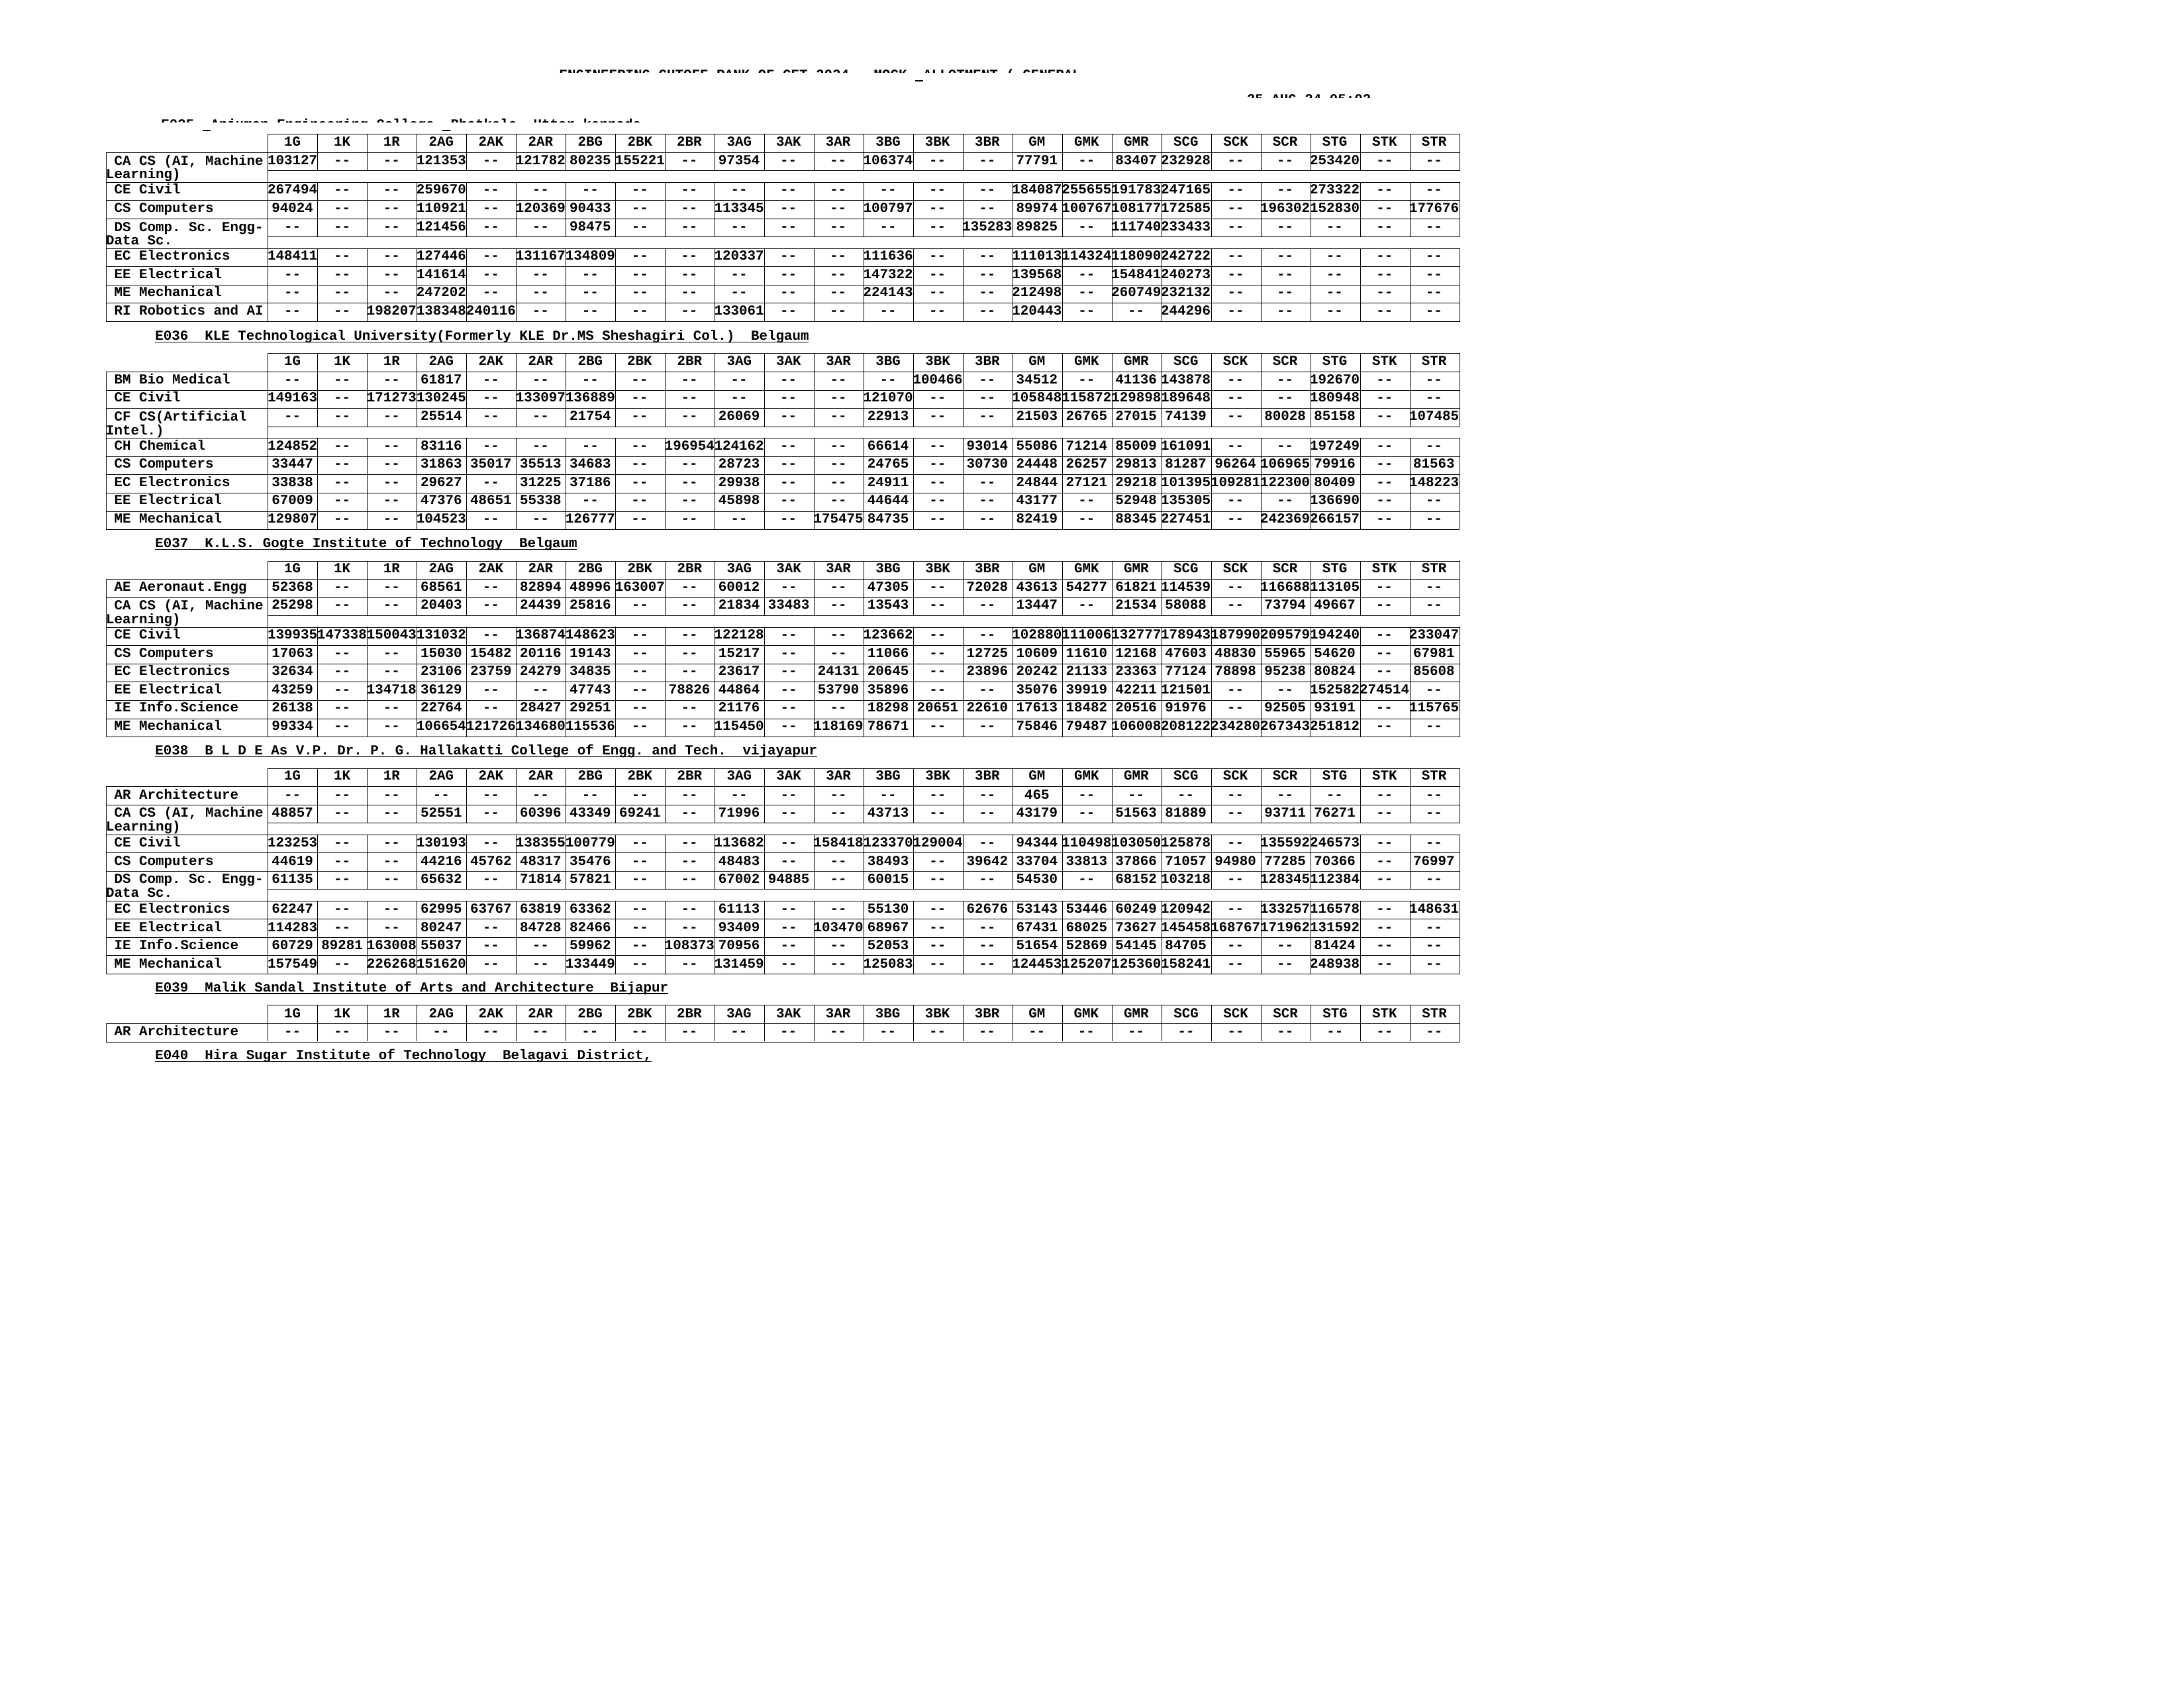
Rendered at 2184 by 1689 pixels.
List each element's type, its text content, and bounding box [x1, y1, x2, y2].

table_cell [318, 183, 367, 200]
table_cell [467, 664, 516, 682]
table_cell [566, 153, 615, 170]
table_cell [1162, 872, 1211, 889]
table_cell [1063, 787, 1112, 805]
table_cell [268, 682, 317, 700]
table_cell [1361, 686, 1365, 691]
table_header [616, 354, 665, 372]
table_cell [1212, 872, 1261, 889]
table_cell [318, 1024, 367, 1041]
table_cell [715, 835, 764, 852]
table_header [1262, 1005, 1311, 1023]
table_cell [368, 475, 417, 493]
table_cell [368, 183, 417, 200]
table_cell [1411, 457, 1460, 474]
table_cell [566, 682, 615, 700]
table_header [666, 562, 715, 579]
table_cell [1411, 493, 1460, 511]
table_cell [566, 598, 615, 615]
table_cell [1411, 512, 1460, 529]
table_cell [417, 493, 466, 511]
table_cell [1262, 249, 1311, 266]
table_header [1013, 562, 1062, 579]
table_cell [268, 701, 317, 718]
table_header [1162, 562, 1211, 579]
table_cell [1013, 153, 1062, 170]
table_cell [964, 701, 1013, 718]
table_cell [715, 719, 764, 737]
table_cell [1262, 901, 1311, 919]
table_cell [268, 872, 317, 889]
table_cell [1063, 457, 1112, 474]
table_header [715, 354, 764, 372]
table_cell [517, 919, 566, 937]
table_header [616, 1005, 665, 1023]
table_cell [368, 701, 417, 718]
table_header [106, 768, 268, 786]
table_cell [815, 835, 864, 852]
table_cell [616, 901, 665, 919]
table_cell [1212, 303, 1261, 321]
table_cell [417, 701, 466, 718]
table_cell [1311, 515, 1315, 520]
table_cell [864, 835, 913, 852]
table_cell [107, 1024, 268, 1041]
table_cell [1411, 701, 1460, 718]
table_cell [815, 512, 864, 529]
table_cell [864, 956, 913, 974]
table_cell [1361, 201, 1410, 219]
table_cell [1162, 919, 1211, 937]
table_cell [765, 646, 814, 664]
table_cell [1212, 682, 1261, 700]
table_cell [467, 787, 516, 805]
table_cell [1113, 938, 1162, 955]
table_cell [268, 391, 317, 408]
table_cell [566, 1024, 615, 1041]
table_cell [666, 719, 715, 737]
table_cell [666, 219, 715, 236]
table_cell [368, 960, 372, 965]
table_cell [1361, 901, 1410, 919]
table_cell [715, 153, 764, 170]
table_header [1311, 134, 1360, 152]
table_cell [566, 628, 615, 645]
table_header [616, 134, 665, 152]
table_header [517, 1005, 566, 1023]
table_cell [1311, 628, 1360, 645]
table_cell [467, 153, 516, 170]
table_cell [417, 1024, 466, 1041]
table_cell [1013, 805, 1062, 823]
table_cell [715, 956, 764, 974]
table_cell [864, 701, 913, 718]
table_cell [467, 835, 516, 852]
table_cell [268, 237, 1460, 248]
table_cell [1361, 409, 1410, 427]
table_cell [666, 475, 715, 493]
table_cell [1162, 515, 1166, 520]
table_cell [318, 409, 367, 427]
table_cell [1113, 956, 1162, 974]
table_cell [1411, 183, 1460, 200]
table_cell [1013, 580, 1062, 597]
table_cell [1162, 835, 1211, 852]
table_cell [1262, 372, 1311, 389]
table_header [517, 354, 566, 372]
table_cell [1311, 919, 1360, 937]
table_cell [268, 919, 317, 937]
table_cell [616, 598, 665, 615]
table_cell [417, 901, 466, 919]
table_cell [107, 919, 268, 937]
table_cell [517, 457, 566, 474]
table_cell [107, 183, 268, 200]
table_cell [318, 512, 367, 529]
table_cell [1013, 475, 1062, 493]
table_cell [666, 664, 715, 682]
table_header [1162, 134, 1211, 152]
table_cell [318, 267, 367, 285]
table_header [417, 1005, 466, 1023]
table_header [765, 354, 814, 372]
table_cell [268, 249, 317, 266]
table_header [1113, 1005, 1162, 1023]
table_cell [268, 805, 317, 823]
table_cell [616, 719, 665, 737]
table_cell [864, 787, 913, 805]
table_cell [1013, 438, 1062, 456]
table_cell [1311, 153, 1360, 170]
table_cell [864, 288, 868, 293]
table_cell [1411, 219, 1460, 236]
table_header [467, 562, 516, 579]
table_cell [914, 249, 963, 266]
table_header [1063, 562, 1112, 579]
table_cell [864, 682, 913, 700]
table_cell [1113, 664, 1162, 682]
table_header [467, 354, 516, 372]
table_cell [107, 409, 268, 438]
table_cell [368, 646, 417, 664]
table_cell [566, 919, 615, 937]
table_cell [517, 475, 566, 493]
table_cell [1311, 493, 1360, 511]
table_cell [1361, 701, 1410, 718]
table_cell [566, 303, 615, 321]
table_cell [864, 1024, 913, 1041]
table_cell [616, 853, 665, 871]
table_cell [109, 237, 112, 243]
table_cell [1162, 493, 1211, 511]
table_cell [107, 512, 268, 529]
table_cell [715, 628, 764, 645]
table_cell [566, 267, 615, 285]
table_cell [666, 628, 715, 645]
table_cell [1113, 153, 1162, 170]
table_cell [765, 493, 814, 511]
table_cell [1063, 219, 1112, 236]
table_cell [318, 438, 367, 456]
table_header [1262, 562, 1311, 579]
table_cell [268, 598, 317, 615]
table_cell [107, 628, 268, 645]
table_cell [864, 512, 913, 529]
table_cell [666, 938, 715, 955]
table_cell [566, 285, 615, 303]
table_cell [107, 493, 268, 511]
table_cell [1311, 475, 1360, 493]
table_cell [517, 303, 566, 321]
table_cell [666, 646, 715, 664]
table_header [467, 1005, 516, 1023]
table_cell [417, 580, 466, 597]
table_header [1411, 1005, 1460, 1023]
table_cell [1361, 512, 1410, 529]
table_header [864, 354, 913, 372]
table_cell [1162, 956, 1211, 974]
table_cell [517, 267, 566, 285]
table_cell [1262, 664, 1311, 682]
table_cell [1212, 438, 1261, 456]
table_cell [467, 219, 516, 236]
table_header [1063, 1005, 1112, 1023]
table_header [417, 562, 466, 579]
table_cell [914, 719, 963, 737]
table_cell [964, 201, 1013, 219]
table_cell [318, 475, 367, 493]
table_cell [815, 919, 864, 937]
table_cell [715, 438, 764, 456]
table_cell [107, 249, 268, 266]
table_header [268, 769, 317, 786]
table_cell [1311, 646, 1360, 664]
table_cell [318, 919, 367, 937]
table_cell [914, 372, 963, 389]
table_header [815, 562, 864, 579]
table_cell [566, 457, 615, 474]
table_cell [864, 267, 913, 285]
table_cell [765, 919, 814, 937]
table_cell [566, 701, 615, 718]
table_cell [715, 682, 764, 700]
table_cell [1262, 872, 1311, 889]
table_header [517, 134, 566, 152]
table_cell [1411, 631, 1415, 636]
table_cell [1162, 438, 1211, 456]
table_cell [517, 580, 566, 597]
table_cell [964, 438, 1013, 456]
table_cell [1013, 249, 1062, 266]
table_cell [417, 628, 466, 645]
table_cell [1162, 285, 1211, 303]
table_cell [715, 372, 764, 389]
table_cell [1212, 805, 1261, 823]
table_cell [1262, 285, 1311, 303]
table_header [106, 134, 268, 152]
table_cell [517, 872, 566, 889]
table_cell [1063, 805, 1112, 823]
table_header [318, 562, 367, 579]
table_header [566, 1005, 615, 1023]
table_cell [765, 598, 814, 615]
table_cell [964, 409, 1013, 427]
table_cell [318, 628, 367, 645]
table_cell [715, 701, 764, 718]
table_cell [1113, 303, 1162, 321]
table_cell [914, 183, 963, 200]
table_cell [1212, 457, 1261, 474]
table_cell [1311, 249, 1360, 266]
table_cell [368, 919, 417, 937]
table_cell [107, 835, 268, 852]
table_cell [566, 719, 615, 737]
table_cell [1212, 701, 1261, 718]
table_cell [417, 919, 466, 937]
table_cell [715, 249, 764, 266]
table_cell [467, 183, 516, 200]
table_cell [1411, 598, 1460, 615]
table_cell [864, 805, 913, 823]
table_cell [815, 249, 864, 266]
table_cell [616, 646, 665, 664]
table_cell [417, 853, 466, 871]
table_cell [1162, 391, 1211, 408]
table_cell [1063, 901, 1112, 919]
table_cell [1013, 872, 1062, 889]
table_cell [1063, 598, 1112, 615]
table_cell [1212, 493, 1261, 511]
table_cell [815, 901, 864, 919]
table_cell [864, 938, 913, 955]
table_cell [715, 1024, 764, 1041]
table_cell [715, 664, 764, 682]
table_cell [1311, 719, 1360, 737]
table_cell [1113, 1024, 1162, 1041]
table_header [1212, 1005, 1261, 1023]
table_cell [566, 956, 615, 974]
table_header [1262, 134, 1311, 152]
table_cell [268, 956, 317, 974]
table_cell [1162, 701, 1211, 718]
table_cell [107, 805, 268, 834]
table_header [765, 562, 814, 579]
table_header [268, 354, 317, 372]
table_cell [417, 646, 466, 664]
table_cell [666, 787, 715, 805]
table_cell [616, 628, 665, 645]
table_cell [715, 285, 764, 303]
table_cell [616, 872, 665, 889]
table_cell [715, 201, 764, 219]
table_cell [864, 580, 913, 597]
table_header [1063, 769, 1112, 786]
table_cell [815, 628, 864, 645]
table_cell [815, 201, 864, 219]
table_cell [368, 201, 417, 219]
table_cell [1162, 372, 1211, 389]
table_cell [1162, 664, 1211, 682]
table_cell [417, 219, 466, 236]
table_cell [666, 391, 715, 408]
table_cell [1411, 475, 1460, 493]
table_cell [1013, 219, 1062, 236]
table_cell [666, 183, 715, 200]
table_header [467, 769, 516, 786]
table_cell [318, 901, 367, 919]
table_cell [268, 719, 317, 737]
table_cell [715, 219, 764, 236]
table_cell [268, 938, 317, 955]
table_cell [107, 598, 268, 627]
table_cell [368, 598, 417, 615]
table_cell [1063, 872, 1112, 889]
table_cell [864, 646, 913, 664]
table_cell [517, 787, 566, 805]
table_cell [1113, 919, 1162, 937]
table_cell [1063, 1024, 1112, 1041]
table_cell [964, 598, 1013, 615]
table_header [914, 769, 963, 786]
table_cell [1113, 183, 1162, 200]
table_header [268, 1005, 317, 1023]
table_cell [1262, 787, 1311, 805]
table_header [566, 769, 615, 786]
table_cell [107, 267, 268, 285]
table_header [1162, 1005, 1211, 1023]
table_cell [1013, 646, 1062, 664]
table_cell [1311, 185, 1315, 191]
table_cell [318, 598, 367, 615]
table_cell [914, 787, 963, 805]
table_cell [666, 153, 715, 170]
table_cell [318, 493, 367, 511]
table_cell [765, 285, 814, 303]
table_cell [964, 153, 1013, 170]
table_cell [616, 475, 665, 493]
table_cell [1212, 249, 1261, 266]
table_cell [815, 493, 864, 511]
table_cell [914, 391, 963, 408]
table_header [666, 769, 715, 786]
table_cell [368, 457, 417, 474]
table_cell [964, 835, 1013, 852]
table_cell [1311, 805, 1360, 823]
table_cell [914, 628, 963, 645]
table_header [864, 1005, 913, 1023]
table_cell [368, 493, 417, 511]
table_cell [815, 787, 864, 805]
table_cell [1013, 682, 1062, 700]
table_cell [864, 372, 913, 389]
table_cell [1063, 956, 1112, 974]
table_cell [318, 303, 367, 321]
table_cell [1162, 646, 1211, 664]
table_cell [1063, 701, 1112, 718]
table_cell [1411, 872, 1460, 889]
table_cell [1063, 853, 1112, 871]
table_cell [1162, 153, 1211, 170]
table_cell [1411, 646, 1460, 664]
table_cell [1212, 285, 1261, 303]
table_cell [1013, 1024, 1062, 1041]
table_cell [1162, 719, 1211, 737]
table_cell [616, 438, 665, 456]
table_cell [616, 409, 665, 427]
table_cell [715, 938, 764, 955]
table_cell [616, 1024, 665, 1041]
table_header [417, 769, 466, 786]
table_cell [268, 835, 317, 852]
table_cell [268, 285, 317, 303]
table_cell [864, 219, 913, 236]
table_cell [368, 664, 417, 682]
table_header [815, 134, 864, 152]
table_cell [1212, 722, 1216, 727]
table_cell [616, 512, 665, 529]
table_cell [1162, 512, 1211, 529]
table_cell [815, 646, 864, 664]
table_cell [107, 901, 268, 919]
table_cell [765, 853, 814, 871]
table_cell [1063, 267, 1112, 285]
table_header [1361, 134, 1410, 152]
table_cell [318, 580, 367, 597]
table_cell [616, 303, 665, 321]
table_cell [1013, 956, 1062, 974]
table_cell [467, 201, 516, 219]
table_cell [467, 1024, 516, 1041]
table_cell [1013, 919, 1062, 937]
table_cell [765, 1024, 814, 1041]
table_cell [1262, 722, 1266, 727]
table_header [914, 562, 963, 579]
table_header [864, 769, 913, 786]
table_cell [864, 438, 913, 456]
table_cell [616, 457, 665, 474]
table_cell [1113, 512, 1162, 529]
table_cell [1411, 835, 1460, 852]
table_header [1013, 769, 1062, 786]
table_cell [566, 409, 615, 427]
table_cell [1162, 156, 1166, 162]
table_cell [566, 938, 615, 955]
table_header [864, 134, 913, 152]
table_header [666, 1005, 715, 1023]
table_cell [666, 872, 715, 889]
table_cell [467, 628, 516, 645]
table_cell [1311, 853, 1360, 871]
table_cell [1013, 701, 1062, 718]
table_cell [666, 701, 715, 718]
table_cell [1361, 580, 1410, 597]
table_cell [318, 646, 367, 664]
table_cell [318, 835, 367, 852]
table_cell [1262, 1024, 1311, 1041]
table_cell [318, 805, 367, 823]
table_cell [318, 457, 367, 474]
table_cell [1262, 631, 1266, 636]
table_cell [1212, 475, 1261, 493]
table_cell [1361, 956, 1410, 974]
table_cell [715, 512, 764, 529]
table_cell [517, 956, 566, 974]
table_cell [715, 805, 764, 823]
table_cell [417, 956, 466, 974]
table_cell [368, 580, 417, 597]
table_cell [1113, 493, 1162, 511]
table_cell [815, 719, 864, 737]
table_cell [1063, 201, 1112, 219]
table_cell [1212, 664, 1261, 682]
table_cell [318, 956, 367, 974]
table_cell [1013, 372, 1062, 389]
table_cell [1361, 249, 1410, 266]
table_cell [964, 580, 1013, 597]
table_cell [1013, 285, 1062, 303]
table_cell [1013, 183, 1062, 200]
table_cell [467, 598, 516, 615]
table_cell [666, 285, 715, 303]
text E039 Malik Sandal Institute of Arts and Architecture Bijapur [155, 980, 1863, 996]
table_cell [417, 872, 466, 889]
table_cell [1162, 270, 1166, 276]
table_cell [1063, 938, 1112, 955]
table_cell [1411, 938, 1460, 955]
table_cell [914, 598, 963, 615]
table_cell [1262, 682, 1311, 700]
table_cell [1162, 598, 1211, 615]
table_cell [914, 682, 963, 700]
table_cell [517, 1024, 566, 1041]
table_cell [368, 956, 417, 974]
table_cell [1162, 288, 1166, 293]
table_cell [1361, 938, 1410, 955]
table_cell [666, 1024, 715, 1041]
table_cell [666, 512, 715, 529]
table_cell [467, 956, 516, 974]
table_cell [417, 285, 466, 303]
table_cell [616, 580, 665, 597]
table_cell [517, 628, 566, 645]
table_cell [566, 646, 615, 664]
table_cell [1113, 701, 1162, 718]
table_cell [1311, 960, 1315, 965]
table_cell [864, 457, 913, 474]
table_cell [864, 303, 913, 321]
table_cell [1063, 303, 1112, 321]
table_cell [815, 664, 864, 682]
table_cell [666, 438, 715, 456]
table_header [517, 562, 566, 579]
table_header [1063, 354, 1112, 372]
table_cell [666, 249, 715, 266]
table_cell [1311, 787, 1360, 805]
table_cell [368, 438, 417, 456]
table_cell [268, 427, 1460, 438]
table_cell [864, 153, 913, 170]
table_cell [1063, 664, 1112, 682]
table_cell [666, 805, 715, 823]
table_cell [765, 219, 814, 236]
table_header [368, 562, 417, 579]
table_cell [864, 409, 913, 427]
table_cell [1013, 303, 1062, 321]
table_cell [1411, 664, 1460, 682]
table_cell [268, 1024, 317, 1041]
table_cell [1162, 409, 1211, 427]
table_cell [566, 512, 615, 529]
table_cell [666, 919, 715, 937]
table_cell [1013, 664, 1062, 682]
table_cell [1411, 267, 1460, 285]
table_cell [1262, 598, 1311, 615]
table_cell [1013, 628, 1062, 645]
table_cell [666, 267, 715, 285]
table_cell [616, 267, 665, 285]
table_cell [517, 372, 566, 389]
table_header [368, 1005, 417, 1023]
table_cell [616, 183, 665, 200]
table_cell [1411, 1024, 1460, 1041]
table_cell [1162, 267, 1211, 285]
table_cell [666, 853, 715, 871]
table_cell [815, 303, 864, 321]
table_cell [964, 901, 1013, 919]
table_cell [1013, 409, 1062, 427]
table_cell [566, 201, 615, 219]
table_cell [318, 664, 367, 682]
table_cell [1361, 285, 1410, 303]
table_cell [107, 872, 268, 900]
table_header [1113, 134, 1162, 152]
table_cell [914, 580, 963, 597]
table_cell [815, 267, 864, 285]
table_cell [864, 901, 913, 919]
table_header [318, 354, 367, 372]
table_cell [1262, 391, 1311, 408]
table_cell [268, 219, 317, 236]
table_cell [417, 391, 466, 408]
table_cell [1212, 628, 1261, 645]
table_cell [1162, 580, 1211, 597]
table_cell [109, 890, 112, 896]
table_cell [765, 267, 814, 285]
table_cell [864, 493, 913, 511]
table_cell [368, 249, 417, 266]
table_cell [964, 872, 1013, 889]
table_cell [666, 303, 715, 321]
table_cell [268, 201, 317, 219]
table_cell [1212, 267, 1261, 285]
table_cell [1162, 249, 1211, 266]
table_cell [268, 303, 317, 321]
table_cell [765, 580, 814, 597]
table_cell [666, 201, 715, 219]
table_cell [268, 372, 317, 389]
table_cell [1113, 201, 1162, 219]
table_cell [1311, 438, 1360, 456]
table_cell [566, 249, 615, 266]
text E040 Hira Sugar Institute of Technology Belagavi District, [155, 1048, 1863, 1064]
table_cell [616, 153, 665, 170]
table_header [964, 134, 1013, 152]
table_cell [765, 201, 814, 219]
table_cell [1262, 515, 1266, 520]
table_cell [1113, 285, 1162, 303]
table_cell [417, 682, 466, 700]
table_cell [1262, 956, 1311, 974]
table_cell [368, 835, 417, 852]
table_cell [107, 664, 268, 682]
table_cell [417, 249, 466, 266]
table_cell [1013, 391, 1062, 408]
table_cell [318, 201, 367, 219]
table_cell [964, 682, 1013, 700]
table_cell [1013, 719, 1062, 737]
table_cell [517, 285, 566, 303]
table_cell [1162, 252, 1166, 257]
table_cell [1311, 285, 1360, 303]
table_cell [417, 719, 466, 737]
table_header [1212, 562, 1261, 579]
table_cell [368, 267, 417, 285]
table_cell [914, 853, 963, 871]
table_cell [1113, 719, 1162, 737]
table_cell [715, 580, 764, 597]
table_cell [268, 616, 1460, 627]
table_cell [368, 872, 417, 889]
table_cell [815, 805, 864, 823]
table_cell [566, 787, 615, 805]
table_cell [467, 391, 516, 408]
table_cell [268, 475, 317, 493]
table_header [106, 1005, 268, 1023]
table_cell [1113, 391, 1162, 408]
text E037 K.L.S. Gogte Institute of Technology Belgaum [155, 536, 1863, 552]
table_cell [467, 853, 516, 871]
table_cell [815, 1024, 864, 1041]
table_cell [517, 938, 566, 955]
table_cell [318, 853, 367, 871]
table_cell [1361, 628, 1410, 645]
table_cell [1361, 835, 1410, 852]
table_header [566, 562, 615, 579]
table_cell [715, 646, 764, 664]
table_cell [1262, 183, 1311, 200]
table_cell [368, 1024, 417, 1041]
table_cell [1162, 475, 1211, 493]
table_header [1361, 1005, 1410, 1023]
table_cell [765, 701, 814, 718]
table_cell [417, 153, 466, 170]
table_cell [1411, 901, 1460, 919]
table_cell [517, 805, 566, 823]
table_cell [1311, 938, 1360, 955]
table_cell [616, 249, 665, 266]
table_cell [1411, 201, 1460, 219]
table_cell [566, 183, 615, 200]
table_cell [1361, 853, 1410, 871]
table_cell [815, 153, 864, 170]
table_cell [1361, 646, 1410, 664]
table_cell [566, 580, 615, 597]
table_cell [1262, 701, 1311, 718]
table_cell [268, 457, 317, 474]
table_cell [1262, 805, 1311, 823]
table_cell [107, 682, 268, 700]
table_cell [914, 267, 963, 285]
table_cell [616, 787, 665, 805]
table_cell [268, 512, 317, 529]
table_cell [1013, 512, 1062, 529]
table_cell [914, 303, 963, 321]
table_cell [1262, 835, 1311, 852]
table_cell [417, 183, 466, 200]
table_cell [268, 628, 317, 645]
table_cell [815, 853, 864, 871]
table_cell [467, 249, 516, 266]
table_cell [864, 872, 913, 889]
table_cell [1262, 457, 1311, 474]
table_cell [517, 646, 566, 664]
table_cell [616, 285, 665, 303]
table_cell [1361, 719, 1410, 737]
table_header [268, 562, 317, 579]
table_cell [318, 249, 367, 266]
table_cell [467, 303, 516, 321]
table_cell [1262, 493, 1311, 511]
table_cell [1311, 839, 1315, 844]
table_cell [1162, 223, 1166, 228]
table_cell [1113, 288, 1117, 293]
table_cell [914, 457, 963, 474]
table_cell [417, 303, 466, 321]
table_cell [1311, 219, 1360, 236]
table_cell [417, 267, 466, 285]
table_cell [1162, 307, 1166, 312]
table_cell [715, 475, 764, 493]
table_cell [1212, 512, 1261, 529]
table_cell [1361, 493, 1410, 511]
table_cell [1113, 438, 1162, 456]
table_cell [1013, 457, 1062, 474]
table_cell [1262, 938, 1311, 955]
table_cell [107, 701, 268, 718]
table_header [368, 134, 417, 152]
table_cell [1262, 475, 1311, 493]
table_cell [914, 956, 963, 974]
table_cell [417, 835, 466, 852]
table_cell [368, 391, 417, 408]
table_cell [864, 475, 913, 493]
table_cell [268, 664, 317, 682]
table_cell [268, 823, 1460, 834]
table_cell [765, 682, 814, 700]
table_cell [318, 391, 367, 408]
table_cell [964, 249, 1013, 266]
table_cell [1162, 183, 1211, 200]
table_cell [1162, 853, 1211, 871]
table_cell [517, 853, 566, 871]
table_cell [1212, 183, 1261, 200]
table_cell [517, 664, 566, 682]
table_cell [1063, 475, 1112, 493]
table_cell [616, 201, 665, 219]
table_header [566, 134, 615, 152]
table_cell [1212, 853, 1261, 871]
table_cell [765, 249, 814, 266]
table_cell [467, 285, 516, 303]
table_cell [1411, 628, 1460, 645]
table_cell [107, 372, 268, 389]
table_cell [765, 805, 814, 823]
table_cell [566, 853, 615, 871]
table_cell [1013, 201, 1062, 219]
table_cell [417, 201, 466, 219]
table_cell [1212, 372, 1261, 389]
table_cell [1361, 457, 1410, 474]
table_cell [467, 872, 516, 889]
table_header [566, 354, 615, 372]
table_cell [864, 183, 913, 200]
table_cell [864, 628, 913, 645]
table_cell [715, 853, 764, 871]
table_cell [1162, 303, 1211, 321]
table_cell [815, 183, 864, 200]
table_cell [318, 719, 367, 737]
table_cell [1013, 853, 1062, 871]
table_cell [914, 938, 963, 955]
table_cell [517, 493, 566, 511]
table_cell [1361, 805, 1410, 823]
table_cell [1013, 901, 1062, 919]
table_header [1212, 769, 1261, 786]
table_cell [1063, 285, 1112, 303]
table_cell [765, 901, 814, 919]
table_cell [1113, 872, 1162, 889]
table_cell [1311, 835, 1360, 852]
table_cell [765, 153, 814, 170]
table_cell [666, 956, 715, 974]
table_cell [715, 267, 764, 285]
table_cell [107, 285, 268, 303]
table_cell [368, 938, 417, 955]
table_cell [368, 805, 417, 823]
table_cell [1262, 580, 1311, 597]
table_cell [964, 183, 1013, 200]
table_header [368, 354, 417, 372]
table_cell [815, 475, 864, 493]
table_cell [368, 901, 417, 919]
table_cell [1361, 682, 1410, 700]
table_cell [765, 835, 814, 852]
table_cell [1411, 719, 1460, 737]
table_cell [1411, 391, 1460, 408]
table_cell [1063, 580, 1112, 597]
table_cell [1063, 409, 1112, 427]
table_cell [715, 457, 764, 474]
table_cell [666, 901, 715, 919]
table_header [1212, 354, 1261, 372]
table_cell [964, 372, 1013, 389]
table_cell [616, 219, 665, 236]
text E036 KLE Technological University(Formerly KLE Dr.MS Sheshagiri Col.) Belgaum [155, 329, 1863, 344]
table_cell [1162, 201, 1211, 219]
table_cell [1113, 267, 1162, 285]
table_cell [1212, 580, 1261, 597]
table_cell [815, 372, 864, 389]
text E038 B L D E As V.P. Dr. P. G. Hallakatti College of Engg. and Tech. vijayapur [155, 743, 1863, 759]
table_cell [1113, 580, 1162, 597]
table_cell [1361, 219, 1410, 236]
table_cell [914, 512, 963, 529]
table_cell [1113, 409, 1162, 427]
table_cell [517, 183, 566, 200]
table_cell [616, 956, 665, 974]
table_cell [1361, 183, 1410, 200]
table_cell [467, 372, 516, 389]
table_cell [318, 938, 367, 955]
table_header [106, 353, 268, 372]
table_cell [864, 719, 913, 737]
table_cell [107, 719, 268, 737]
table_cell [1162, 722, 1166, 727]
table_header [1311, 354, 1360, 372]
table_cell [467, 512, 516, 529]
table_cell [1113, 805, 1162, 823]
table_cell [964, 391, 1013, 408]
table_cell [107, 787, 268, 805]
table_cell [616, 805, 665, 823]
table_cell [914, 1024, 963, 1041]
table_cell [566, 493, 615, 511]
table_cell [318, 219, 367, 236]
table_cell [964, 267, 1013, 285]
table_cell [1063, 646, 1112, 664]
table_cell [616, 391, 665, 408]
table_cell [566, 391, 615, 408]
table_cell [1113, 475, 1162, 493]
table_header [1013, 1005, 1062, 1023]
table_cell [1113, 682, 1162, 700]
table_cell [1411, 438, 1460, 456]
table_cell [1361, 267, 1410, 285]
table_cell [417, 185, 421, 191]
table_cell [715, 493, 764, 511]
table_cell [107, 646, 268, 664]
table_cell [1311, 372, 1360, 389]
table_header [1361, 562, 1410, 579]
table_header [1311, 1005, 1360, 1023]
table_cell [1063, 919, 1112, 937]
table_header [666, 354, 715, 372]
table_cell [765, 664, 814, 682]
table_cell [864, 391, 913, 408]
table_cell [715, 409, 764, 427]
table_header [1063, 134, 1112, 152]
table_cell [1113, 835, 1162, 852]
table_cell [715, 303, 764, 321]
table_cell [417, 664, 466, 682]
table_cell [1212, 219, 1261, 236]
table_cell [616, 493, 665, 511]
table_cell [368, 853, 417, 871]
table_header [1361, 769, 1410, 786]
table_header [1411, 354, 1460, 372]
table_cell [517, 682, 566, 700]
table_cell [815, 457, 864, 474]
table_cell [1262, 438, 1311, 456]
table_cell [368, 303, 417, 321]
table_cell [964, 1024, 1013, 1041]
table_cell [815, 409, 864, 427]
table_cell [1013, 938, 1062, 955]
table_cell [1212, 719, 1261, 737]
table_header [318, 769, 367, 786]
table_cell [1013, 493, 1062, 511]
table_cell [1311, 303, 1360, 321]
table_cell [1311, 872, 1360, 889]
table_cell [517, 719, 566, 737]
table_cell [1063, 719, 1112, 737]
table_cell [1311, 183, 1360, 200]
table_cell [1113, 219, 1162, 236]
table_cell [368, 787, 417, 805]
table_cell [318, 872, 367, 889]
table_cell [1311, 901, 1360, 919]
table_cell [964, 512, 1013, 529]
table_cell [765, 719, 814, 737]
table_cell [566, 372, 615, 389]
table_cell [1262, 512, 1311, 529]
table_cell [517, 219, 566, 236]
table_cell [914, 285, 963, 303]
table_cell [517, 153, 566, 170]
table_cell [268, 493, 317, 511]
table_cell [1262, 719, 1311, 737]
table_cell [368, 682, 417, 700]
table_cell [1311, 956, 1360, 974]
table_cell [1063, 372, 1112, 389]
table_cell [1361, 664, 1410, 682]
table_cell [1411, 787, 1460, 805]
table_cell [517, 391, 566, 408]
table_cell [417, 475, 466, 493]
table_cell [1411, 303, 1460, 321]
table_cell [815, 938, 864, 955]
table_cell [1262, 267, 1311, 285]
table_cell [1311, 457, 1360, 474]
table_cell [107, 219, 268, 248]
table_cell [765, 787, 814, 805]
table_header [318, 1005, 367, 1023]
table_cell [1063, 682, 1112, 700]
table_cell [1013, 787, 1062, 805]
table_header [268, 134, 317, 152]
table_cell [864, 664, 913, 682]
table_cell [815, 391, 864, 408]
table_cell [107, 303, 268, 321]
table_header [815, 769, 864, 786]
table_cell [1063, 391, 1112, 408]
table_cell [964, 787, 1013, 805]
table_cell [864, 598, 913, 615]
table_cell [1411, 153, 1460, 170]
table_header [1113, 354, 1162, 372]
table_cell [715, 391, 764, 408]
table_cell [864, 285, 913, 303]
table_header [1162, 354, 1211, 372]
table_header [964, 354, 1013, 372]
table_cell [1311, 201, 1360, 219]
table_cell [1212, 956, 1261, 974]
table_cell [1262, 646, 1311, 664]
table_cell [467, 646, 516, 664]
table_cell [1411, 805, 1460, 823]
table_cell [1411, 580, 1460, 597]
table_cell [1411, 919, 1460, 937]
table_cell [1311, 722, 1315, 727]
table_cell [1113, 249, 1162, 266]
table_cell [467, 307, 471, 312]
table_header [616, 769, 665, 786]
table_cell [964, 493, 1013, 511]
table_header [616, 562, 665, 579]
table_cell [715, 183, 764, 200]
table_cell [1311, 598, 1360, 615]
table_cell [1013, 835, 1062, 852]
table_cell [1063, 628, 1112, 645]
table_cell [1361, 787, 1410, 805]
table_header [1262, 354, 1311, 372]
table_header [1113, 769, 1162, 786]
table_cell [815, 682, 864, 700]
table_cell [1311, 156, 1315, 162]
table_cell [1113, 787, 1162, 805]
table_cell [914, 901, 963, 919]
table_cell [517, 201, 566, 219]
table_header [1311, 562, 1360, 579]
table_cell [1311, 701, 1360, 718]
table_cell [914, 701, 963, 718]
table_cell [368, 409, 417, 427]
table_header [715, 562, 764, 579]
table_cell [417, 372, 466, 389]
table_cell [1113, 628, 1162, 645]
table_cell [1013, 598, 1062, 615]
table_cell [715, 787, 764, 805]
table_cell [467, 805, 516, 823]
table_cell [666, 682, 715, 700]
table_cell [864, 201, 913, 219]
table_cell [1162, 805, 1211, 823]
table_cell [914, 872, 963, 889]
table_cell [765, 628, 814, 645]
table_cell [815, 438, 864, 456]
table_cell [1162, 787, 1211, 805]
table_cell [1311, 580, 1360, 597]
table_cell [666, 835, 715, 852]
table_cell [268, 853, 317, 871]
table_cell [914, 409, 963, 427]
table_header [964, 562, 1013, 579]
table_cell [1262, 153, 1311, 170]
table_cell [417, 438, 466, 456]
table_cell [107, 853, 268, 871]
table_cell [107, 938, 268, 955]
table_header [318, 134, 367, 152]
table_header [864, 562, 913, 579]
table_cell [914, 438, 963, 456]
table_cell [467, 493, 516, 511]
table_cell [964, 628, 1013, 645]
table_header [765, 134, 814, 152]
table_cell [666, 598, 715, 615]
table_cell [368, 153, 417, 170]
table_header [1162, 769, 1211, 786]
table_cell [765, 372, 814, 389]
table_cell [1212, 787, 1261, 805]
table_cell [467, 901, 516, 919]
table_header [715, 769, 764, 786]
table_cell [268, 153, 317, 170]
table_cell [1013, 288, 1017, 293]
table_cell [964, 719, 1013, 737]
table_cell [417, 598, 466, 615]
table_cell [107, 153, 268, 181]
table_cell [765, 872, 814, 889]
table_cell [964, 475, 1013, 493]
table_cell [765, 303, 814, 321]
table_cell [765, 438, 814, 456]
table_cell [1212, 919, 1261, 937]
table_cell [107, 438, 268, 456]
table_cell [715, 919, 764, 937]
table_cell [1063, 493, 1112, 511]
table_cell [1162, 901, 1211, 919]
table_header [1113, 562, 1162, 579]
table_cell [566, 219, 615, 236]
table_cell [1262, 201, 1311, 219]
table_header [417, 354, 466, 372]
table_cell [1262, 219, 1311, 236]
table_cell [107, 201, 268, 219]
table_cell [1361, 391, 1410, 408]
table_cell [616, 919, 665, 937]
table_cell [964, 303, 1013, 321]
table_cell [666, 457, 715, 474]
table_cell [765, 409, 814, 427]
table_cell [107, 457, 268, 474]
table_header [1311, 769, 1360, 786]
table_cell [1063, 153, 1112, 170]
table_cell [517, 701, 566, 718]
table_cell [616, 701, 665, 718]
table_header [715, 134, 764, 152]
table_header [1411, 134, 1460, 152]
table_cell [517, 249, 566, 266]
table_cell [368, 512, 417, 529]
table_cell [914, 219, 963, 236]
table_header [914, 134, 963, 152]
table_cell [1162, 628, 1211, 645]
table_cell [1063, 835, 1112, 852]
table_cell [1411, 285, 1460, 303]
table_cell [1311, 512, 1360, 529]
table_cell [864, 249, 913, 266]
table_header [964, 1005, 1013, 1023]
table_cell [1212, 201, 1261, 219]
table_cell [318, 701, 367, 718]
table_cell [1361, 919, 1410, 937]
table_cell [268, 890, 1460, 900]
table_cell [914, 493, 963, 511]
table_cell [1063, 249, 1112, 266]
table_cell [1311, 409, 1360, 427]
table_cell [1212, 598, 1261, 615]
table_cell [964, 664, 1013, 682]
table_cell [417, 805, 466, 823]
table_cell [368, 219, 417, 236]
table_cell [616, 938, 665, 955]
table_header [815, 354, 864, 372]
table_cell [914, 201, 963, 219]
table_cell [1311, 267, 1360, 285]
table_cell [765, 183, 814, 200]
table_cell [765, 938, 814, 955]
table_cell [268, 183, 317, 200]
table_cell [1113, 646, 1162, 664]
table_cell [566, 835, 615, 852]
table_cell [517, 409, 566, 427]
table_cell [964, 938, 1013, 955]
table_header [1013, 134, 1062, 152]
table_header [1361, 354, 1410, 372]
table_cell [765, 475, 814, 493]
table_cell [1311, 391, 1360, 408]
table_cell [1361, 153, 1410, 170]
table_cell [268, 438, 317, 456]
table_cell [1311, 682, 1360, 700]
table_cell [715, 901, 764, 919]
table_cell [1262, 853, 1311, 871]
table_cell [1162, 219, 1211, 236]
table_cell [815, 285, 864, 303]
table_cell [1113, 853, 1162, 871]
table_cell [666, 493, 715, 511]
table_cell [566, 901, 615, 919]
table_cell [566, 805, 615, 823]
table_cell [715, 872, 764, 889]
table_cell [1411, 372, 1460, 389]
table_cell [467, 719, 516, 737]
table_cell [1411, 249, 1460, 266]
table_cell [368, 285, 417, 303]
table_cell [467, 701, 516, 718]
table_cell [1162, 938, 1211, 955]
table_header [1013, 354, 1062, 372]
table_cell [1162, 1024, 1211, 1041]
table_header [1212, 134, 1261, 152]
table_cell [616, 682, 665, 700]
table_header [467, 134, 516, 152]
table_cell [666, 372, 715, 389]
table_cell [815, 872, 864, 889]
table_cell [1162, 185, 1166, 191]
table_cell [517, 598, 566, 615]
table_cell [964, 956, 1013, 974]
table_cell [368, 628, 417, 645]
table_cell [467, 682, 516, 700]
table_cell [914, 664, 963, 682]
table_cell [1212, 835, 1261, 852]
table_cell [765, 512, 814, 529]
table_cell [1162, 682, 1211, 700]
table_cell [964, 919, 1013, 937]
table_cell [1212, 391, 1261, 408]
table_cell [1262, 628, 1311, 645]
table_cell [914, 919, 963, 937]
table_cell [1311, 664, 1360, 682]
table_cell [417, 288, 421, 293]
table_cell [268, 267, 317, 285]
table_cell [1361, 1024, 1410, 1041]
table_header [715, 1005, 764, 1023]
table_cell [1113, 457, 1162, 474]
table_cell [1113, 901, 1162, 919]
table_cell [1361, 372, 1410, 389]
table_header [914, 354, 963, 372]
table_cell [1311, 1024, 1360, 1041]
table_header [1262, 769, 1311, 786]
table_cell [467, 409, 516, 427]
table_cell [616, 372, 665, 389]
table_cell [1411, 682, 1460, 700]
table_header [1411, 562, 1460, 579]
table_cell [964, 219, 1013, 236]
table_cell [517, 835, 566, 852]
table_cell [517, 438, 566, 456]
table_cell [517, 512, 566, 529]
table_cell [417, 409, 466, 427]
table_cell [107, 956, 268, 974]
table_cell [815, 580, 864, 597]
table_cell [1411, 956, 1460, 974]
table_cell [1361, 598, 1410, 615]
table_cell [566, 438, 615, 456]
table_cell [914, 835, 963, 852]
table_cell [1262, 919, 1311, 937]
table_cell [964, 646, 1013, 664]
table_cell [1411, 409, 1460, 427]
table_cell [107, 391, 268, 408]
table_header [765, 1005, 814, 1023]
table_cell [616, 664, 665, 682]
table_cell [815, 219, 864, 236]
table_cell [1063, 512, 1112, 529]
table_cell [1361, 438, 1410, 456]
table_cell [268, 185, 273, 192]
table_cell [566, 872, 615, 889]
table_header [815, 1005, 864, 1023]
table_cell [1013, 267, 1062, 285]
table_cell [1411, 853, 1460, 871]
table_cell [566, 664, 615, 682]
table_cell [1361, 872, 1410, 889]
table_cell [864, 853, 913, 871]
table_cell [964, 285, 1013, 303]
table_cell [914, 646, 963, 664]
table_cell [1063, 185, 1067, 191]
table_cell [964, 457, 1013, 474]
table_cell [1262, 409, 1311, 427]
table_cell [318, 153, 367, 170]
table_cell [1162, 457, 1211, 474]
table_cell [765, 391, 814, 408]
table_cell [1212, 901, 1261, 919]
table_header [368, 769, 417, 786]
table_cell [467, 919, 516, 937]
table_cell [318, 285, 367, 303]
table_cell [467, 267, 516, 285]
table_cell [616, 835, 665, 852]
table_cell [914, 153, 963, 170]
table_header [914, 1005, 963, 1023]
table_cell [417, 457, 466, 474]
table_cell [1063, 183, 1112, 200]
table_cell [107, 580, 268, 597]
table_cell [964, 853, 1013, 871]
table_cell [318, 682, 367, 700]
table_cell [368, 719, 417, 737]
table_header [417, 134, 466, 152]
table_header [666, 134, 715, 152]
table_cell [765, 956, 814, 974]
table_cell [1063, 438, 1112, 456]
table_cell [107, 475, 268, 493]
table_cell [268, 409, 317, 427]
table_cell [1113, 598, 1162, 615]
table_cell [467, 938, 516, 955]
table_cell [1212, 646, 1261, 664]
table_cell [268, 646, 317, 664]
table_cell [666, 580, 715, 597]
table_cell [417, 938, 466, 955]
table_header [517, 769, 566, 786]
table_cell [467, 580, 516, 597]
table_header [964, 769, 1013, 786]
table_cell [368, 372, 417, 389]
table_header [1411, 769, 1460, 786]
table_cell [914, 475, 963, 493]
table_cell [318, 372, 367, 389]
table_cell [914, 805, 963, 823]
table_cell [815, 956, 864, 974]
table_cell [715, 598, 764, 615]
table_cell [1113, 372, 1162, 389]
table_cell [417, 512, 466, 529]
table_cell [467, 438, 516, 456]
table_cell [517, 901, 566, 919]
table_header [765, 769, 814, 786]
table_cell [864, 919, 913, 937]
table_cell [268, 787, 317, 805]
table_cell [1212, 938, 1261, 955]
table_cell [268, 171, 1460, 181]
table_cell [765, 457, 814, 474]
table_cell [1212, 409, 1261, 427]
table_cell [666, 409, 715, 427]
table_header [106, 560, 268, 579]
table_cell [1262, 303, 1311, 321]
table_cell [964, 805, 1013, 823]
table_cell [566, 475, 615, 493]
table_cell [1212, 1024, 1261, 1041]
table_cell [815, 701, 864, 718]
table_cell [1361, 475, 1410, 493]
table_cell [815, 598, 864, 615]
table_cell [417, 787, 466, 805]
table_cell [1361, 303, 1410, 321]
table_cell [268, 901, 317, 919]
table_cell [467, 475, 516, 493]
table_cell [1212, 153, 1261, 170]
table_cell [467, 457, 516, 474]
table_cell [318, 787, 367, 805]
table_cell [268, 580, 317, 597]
